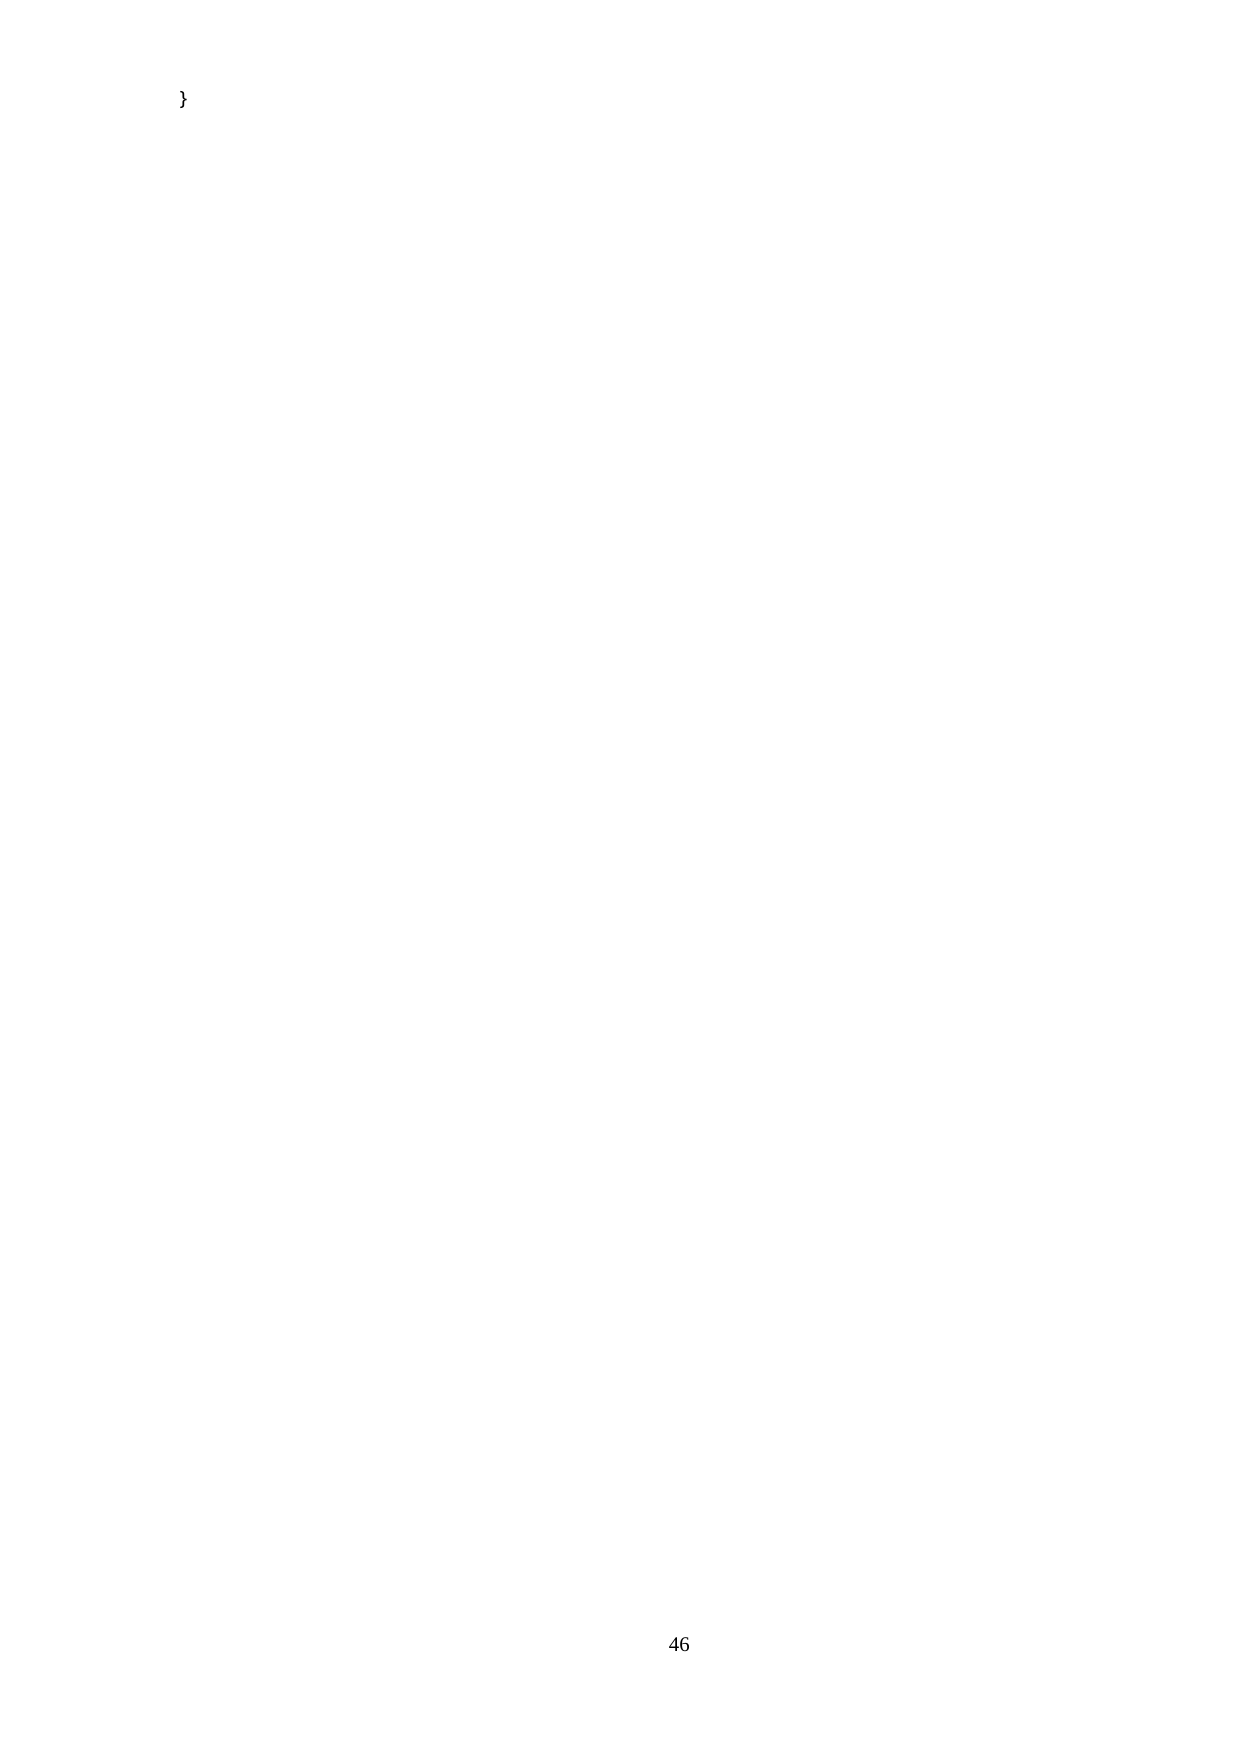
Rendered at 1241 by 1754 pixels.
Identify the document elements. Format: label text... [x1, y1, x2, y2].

text } [177, 89, 1181, 109]
